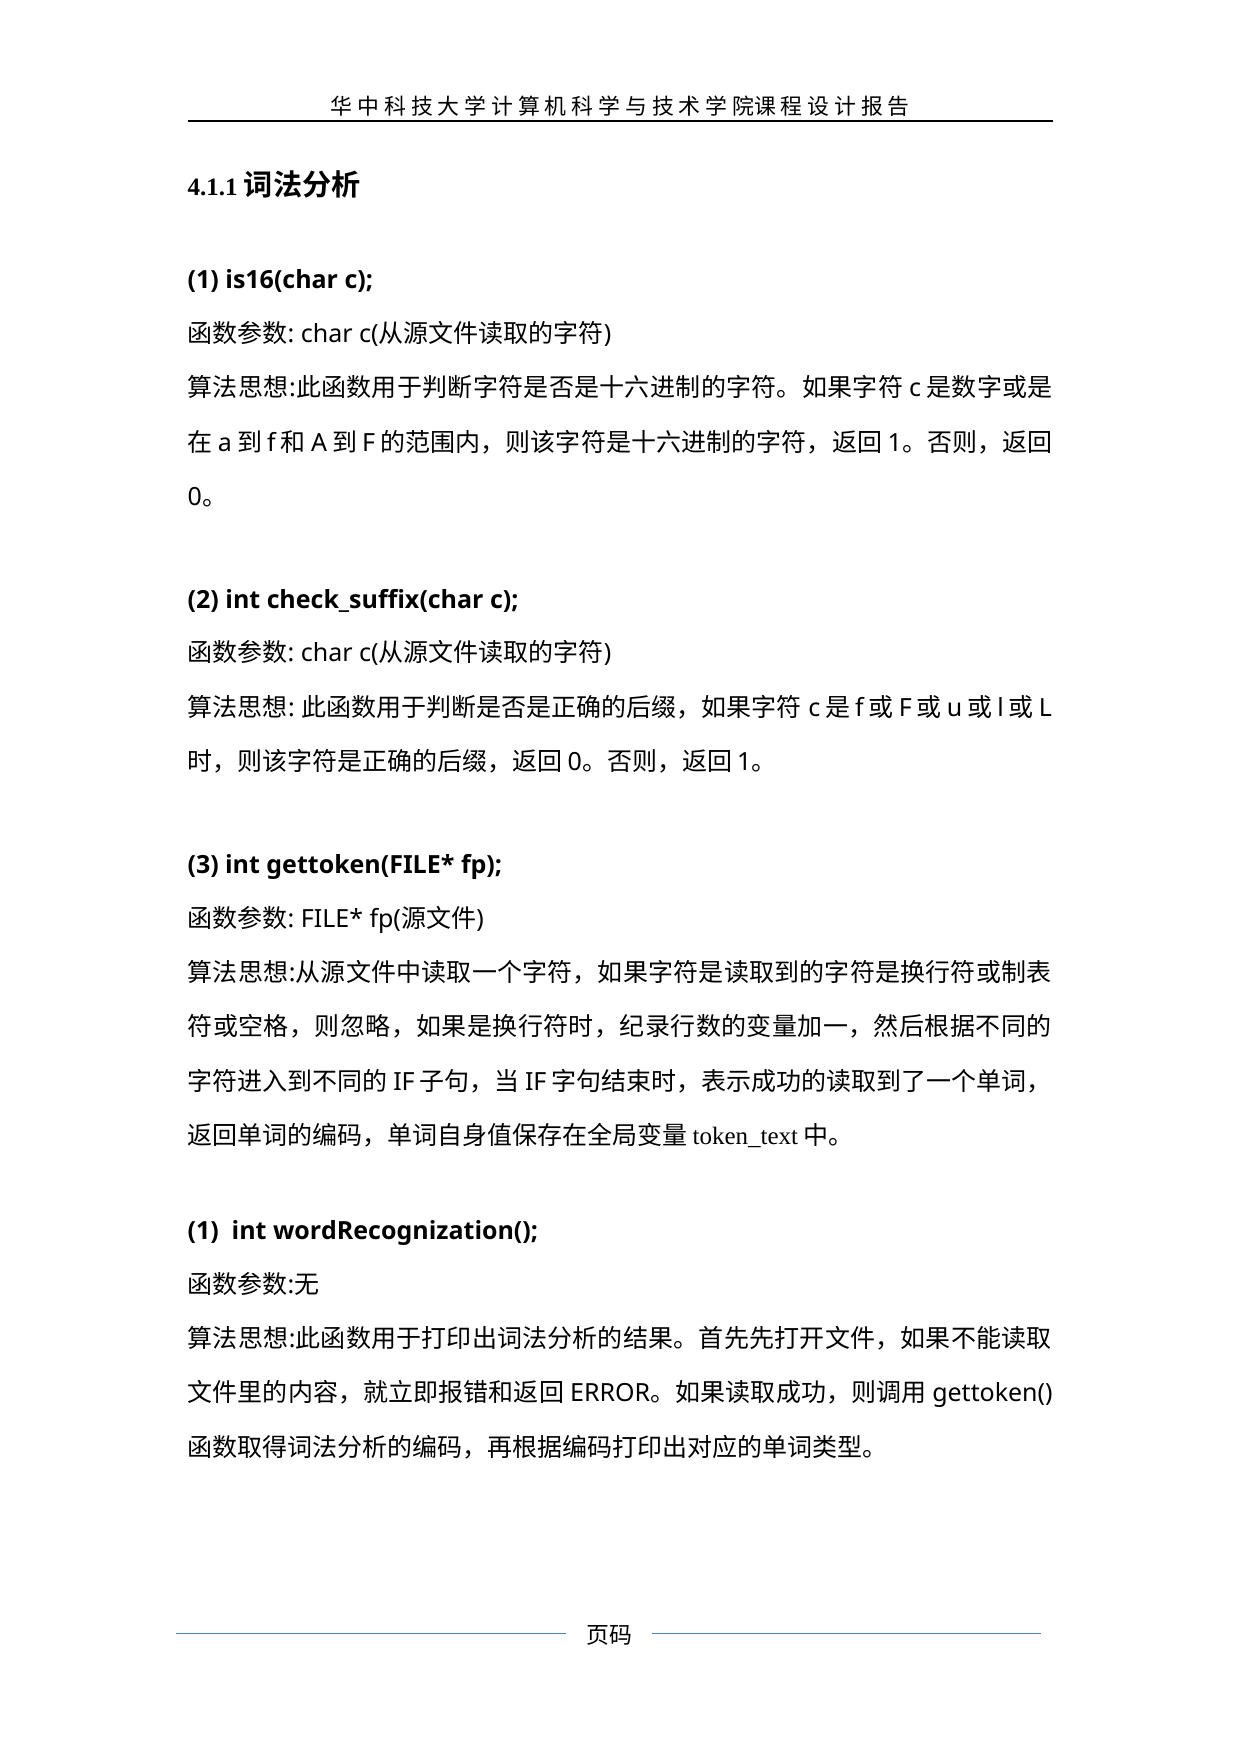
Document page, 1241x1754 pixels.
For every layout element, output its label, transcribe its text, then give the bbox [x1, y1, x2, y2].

text 函数参数: char c(从源文件读取的字符) [187, 313, 1053, 349]
text 算法思想:此函数用于打印出词法分析的结果。首先先打开文件，如果不能读取文件里的内容，就立即报错和返回ERROR。如果读取成功，则调用gettoken()函数取得词法分析的编码，再根据编码打印出对应的单词类型。 [187, 1318, 1053, 1463]
text 函数参数: char c(从源文件读取的字符) [187, 633, 1053, 669]
text 函数参数:无 [187, 1264, 1053, 1300]
text 算法思想:此函数用于判断字符是否是十六进制的字符。如果字符c是数字或是在a到f和A到F的范围内，则该字符是十六进制的字符，返回1。否则，返回0。 [187, 368, 1053, 513]
text (2) int check_suffix(char c); [187, 582, 1053, 616]
list int wordRecognization(); [187, 1213, 1053, 1247]
text 算法思想:从源文件中读取一个字符，如果字符是读取到的字符是换行符或制表符或空格，则忽略，如果是换行符时，纪录行数的变量加一，然后根据不同的字符进入到不同的IF子句，当IF字句结束时，表示成功的读取到了一个单词，返回单词的编码，单词自身值保存在全局变量token_text中。 [187, 952, 1053, 1152]
text 算法思想: 此函数用于判断是否是正确的后缀，如果字符c是f或F或u或l或L时，则该字符是正确的后缀，返回0。否则，返回1。 [187, 687, 1053, 778]
text 4.1.1 词法分析 [187, 162, 1053, 204]
text (1) is16(char c); [187, 262, 1053, 296]
text (3) int gettoken(FILE* fp); [187, 847, 1053, 881]
text 函数参数: FILE* fp(源文件) [187, 898, 1053, 934]
